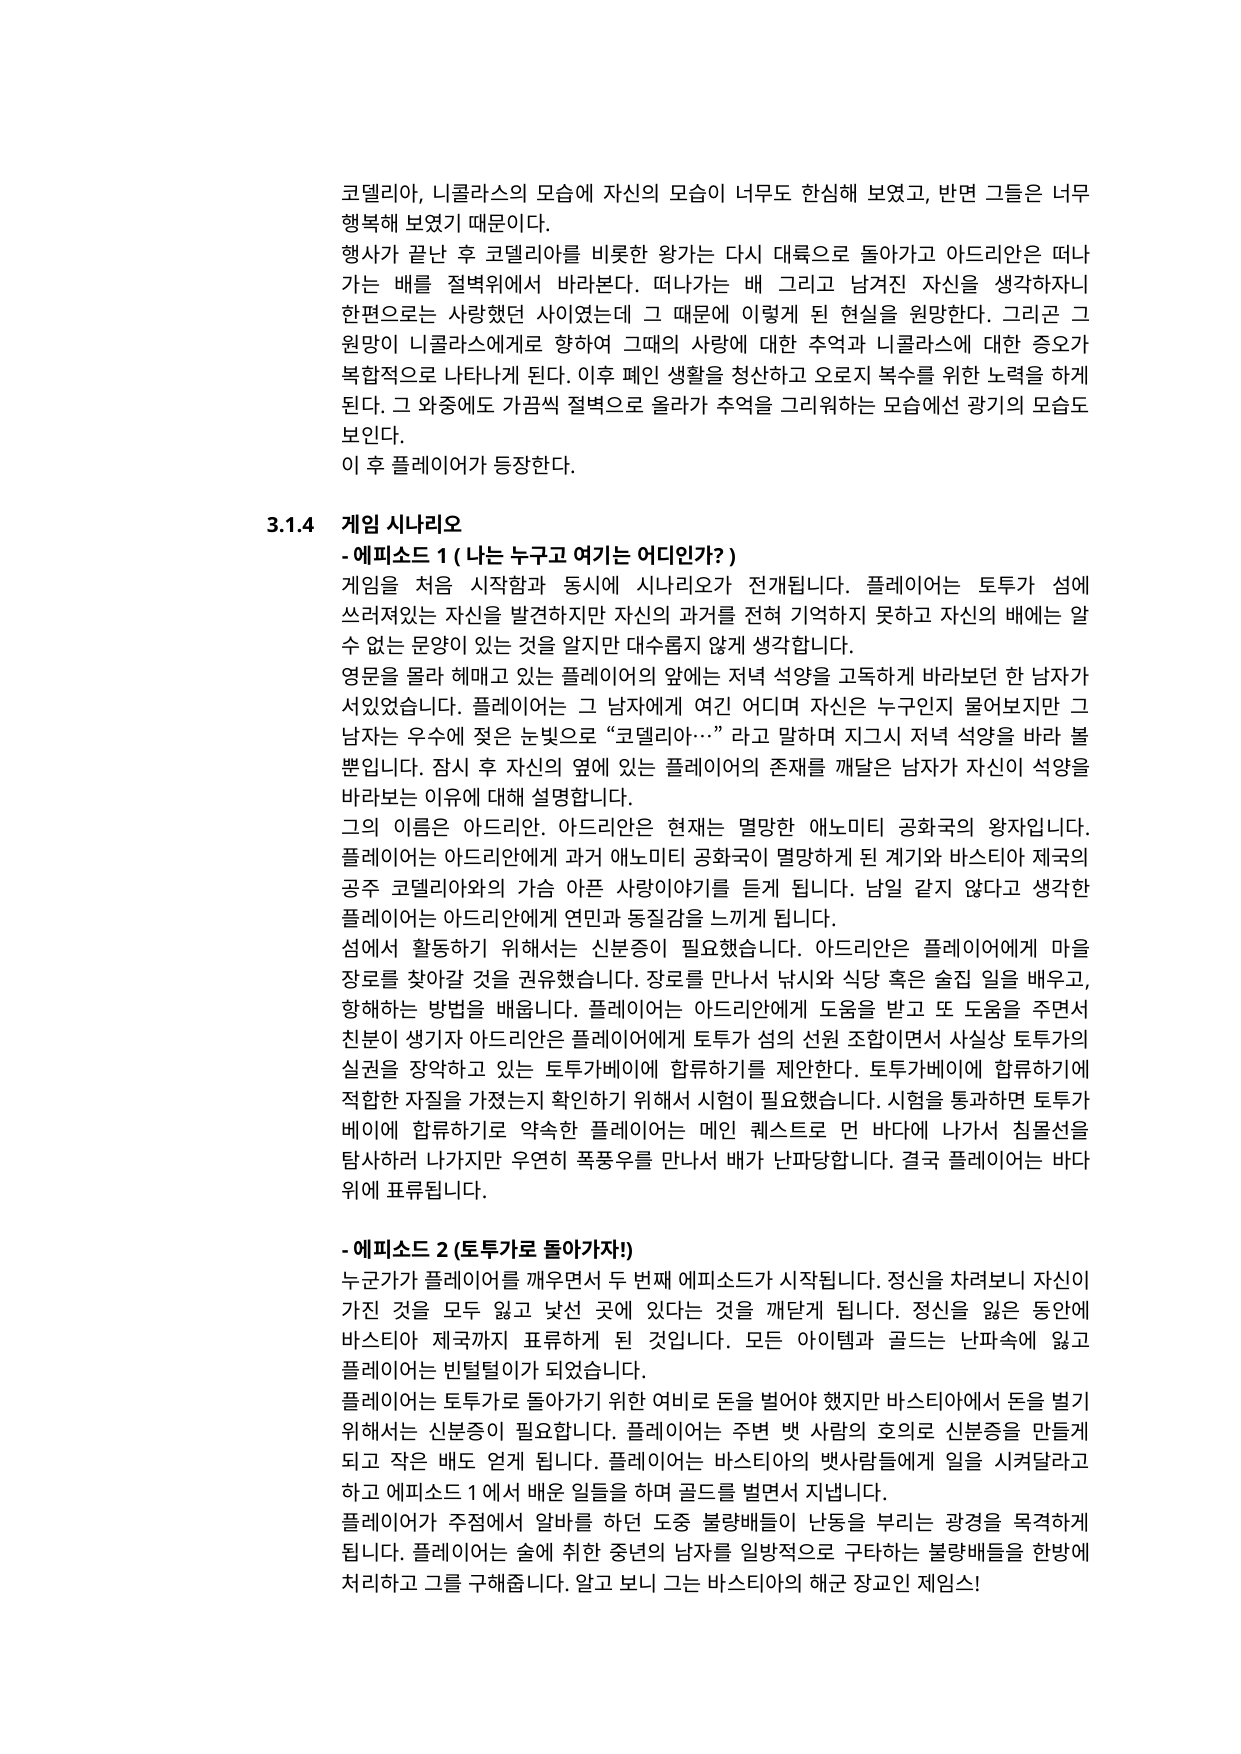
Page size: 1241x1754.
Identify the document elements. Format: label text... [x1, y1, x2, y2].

list - 에피소드 1 ( 나는 누구고 여기는 어디인가? ) [342, 539, 1090, 569]
list 플레이어는 토투가로 돌아가기 위한 여비로 돈을 벌어야 했지만 바스티아에서 돈을 벌기 위해서는 신분증이 필요합니다. 플레이어는 주변 뱃 사람의 호의로 신분증을 만들게 되고 작은 배도 얻게 됩니다. 플레이어는 바스티아의 뱃사람들에게 일을 시켜달라고 하고 에피소드1에서 배운 일들을 하며 골드를 벌면서 지냅니다. [342, 1385, 1090, 1506]
list 이 후 플레이어가 등장한다. [342, 450, 1090, 480]
list 누군가가 플레이어를 깨우면서 두 번째 에피소드가 시작됩니다. 정신을 차려보니 자신이 가진 것을 모두 잃고 낯선 곳에 있다는 것을 깨닫게 됩니다. 정신을 잃은 동안에 바스티아 제국까지 표류하게 된 것입니다. 모든 아이템과 골드는 난파속에 잃고 플레이어는 빈털털이가 되었습니다. [342, 1264, 1090, 1385]
list 섬에서 활동하기 위해서는 신분증이 필요했습니다. 아드리안은 플레이어에게 마을 장로를 찾아갈 것을 권유했습니다. 장로를 만나서 낚시와 식당 혹은 술집 일을 배우고, 항해하는 방법을 배웁니다. 플레이어는 아드리안에게 도움을 받고 또 도움을 주면서 친분이 생기자 아드리안은 플레이어에게 토투가 섬의 선원 조합이면서 사실상 토투가의 실권을 장악하고 있는 토투가베이에 합류하기를 제안한다. 토투가베이에 합류하기에 적합한 자질을 가졌는지 확인하기 위해서 시험이 필요했습니다. 시험을 통과하면 토투가 베이에 합류하기로 약속한 플레이어는 메인 퀘스트로 먼 바다에 나가서 침몰선을 탐사하러 나가지만 우연히 폭풍우를 만나서 배가 난파당합니다. 결국 플레이어는 바다 위에 표류됩니다. [342, 932, 1090, 1205]
list 행사가 끝난 후 코델리아를 비롯한 왕가는 다시 대륙으로 돌아가고 아드리안은 떠나 가는 배를 절벽위에서 바라본다. 떠나가는 배 그리고 남겨진 자신을 생각하자니 한편으로는 사랑했던 사이였는데 그 때문에 이렇게 된 현실을 원망한다. 그리곤 그 원망이 니콜라스에게로 향하여 그때의 사랑에 대한 추억과 니콜라스에 대한 증오가 복합적으로 나타나게 된다. 이후 폐인 생활을 청산하고 오로지 복수를 위한 노력을 하게 된다. 그 와중에도 가끔씩 절벽으로 올라가 추억을 그리워하는 모습에선 광기의 모습도 보인다. [342, 238, 1090, 450]
list 영문을 몰라 헤매고 있는 플레이어의 앞에는 저녁 석양을 고독하게 바라보던 한 남자가 서있었습니다. 플레이어는 그 남자에게 여긴 어디며 자신은 누구인지 물어보지만 그 남자는 우수에 젖은 눈빛으로 “코델리아…” 라고 말하며 지그시 저녁 석양을 바라 볼 뿐입니다. 잠시 후 자신의 옆에 있는 플레이어의 존재를 깨달은 남자가 자신이 석양을 바라보는 이유에 대해 설명합니다. [342, 660, 1090, 811]
list - 에피소드 2 (토투가로 돌아가자!) [342, 1233, 1090, 1264]
list 그의 이름은 아드리안. 아드리안은 현재는 멸망한 애노미티 공화국의 왕자입니다. 플레이어는 아드리안에게 과거 애노미티 공화국이 멸망하게 된 계기와 바스티아 제국의 공주 코델리아와의 가슴 아픈 사랑이야기를 듣게 됩니다. 남일 같지 않다고 생각한 플레이어는 아드리안에게 연민과 동질감을 느끼게 됩니다. [342, 811, 1090, 932]
list 게임 시나리오 [267, 508, 1090, 539]
list 게임을 처음 시작함과 동시에 시나리오가 전개됩니다. 플레이어는 토투가 섬에 쓰러져있는 자신을 발견하지만 자신의 과거를 전혀 기억하지 못하고 자신의 배에는 알 수 없는 문양이 있는 것을 알지만 대수롭지 않게 생각합니다. [342, 569, 1090, 660]
list 플레이어가 주점에서 알바를 하던 도중 불량배들이 난동을 부리는 광경을 목격하게 됩니다. 플레이어는 술에 취한 중년의 남자를 일방적으로 구타하는 불량배들을 한방에 처리하고 그를 구해줍니다. 알고 보니 그는 바스티아의 해군 장교인 제임스! [342, 1506, 1090, 1597]
